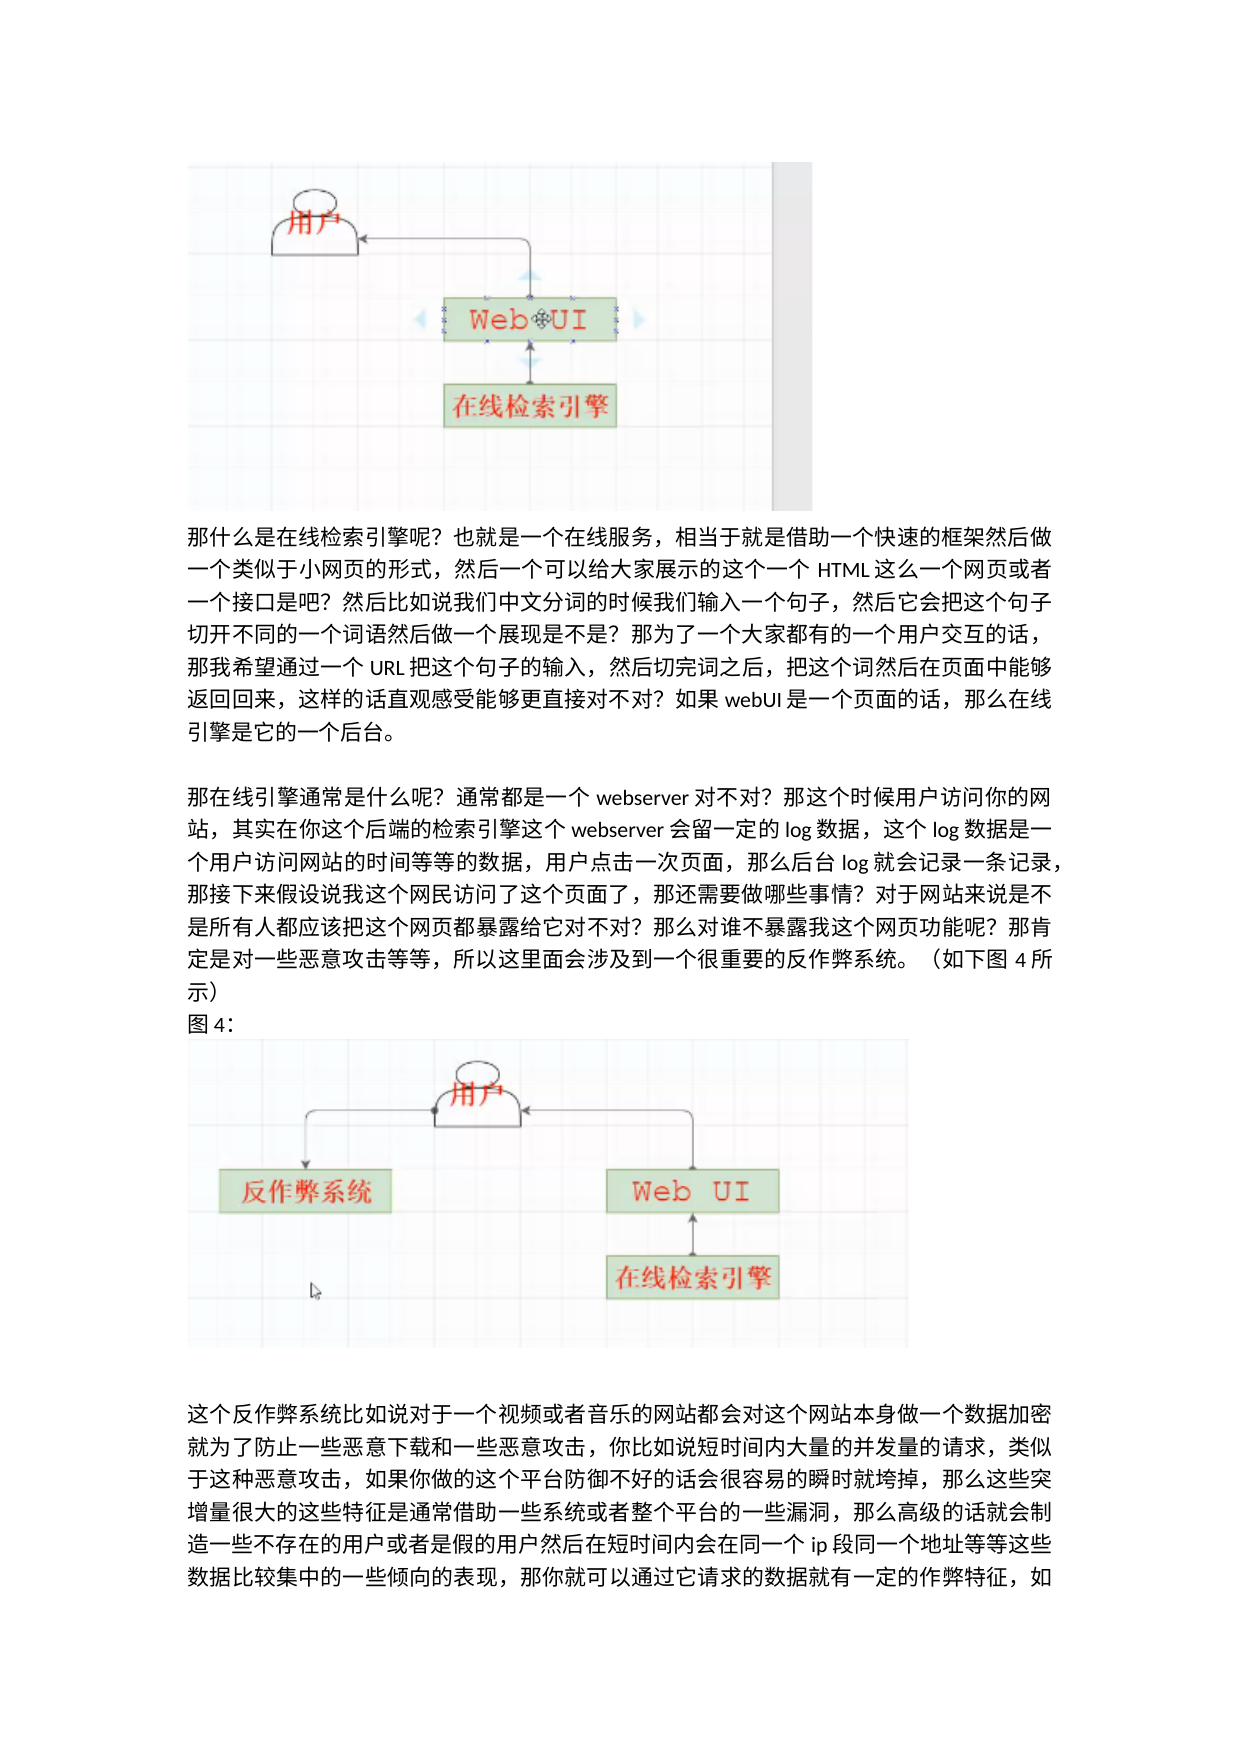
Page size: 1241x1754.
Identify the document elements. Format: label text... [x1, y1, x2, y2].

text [187, 1397, 1053, 1592]
picture [187, 1039, 910, 1348]
text 那什么是在线检索引擎呢？也就是一个在线服务，相当于就是借助一个快速的框架然后做一个类似于小网页的形式，然后一个可以给大家展示的这个一个HTML这么一个网页或者一个接口是吧？然后比如说我们中文分词的时候我们输入一个句子，然后它会把这个句子切开不同的一个词语然后做一个展现是不是？那为了一个大家都有的一个用户交互的话，那我希望通过一个URL把这个句子的输入，然后切完词之后，把这个词然后在页面中能够返回回来，这样的话直观感受能够更直接对不对？如果webUI是一个页面的话，那么在线引擎是它的一个后台。 [187, 519, 1053, 747]
picture [187, 162, 813, 511]
text 图4： [187, 1007, 1053, 1039]
text 那在线引擎通常是什么呢？通常都是一个webserver对不对？那这个时候用户访问你的网站，其实在你这个后端的检索引擎这个webserver会留一定的log数据，这个log数据是一个用户访问网站的时间等等的数据，用户点击一次页面，那么后台log就会记录一条记录，那接下来假设说我这个网民访问了这个页面了，那还需要做哪些事情？对于网站来说是不是所有人都应该把这个网页都暴露给它对不对？那么对谁不暴露我这个网页功能呢？那肯定是对一些恶意攻击等等，所以这里面会涉及到一个很重要的反作弊系统。（如下图4所示） [187, 779, 1053, 1007]
